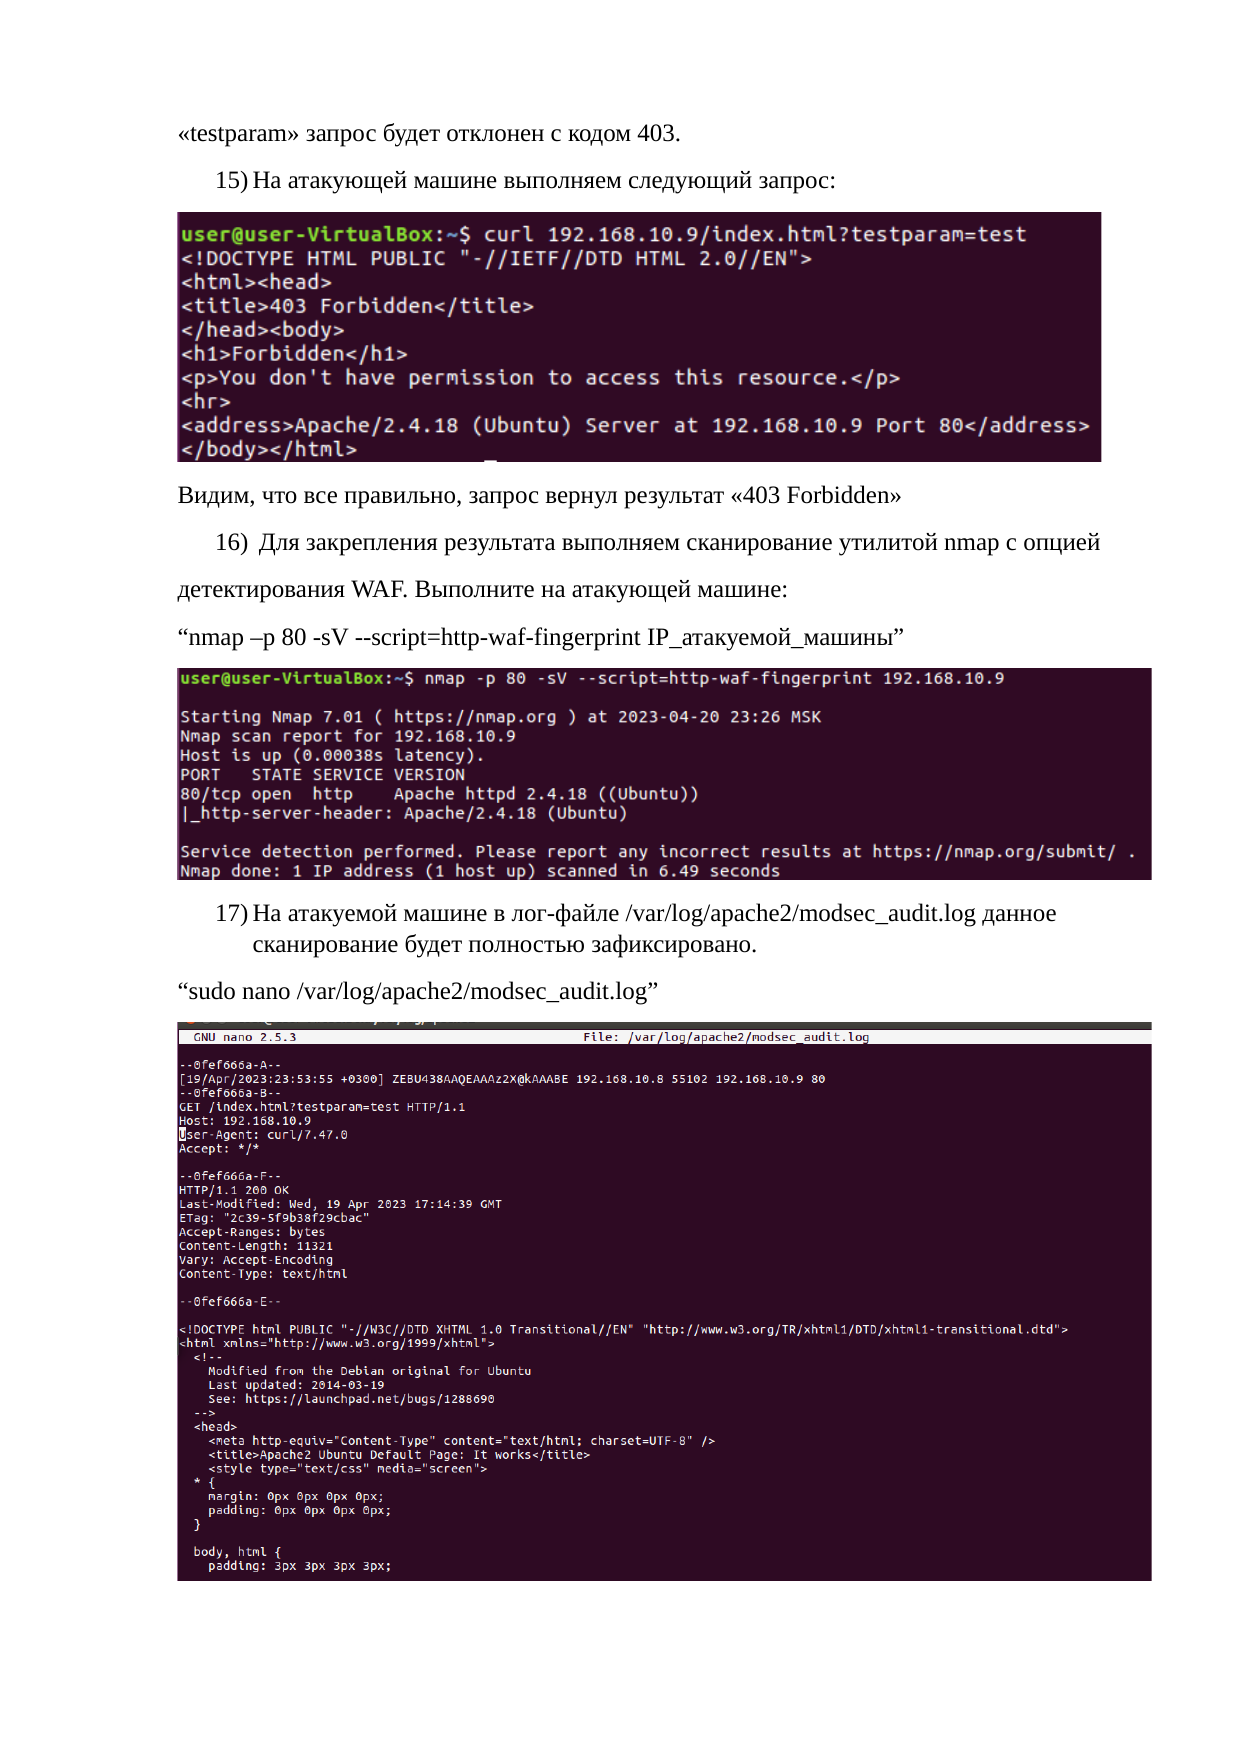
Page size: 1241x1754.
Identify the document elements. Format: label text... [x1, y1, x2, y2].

list Для закрепления результата выполняем сканирование утилитой nmap с опцией [215, 527, 1152, 556]
text “nmap –p 80 -sV --script=http-waf-fingerprint IP_атакуемой_машины” [177, 622, 1152, 650]
picture [177, 668, 1152, 880]
list На атакуемой машине в лог-файле /var/log/apache2/modsec_audit.log данное сканирование будет полностью зафиксировано. [215, 898, 1152, 957]
text Видим, что все правильно, запрос вернул результат «403 Forbidden» [177, 480, 1152, 509]
text детектирования WAF. Выполните на атакующей машине: [177, 574, 1152, 603]
picture [177, 1022, 1152, 1581]
list На атакующей машине выполняем следующий запрос: [215, 165, 1152, 194]
text “sudo nano /var/log/apache2/modsec_audit.log” [177, 976, 1152, 1004]
picture [177, 212, 1102, 462]
text «testparam» запрос будет отклонен с кодом 403. [177, 118, 1152, 147]
